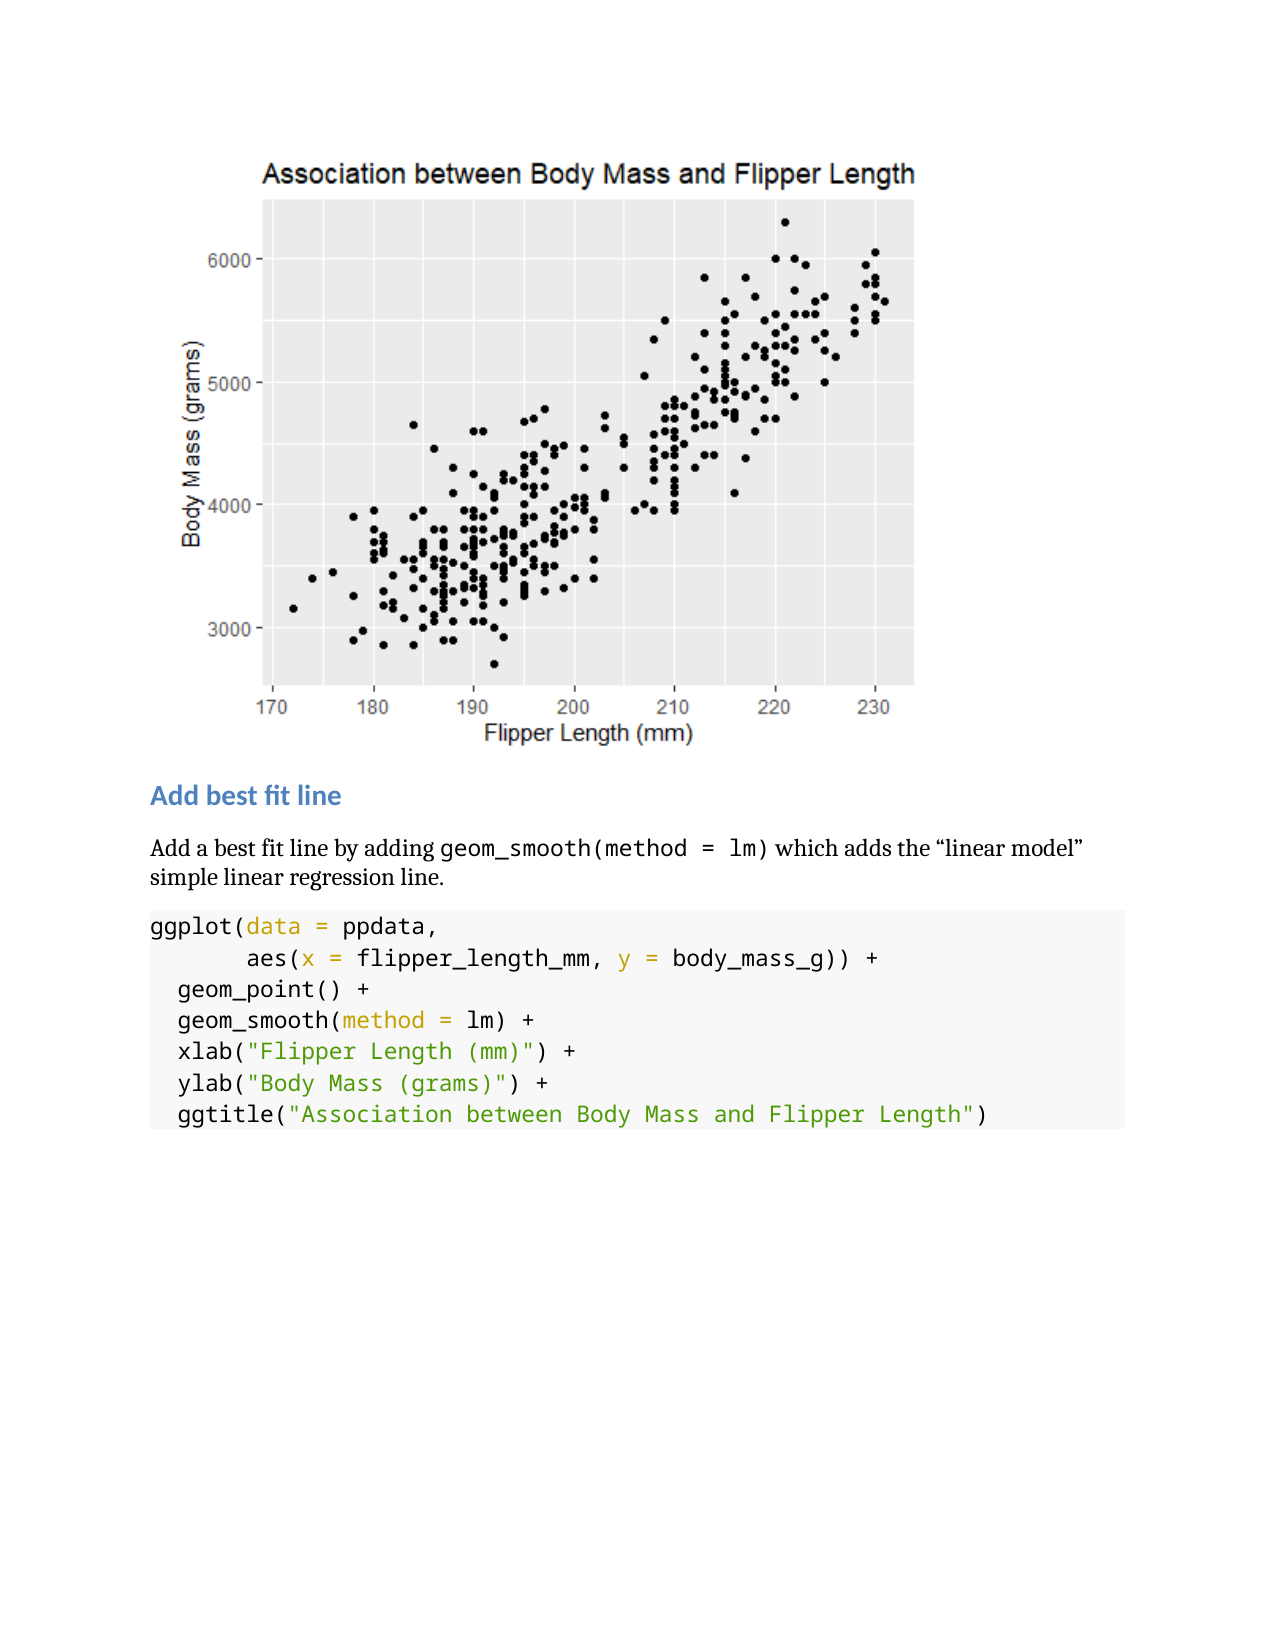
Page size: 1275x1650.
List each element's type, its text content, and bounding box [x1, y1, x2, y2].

text Add a best fit line by adding geom_smooth(method = lm) which adds the “linear model” simple linear regression line. [150, 832, 1125, 892]
text ggplot(data = ppdata, aes(x = flipper_length_mm, y = body_mass_g)) + geom_point() + geom_smooth(method = lm) + xlab("Flipper Length (mm)") + ylab("Body Mass (grams)") + ggtitle("Association between Body Mass and Flipper Length") [370, 910, 1125, 1129]
subtitle Add best fit line [150, 777, 1125, 813]
picture [168, 150, 927, 757]
